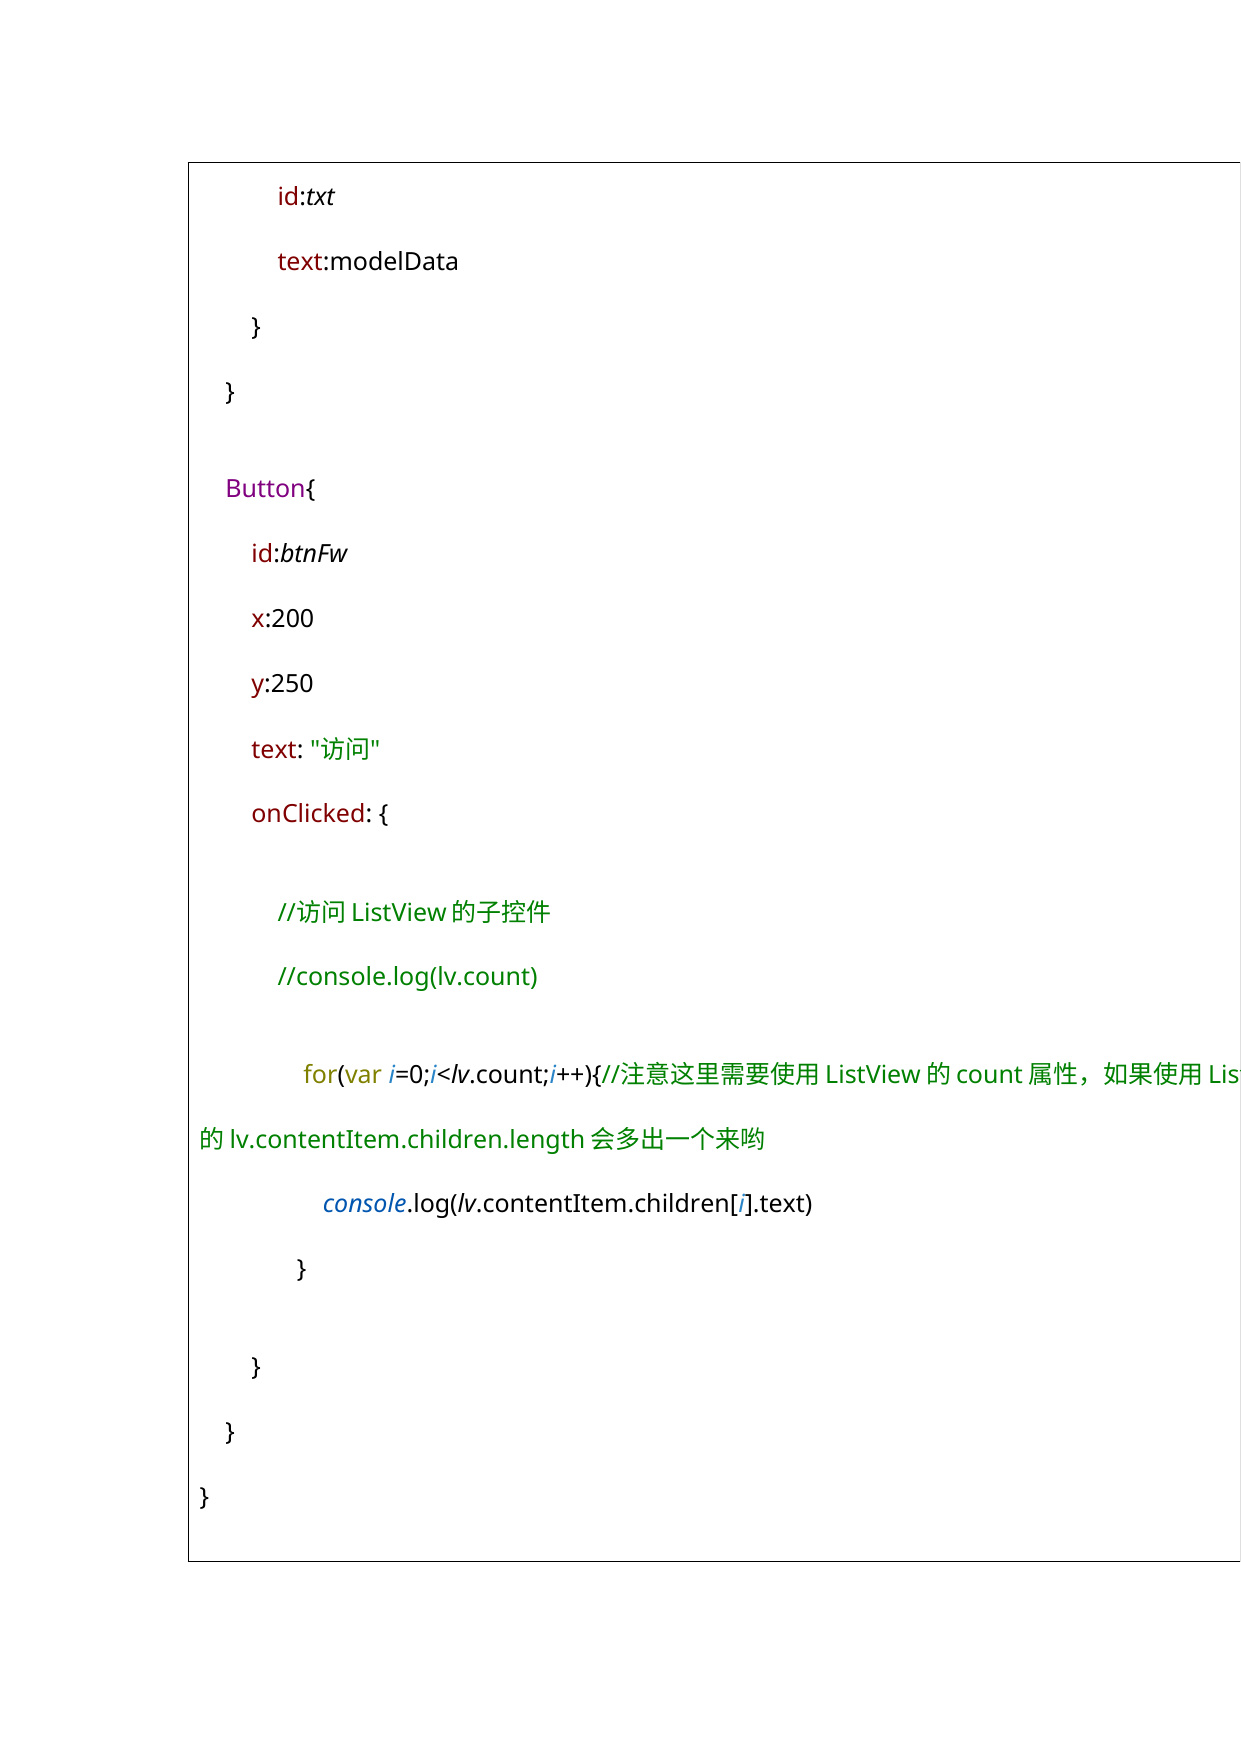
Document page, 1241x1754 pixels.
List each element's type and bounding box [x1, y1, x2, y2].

table_header [189, 163, 1240, 1561]
